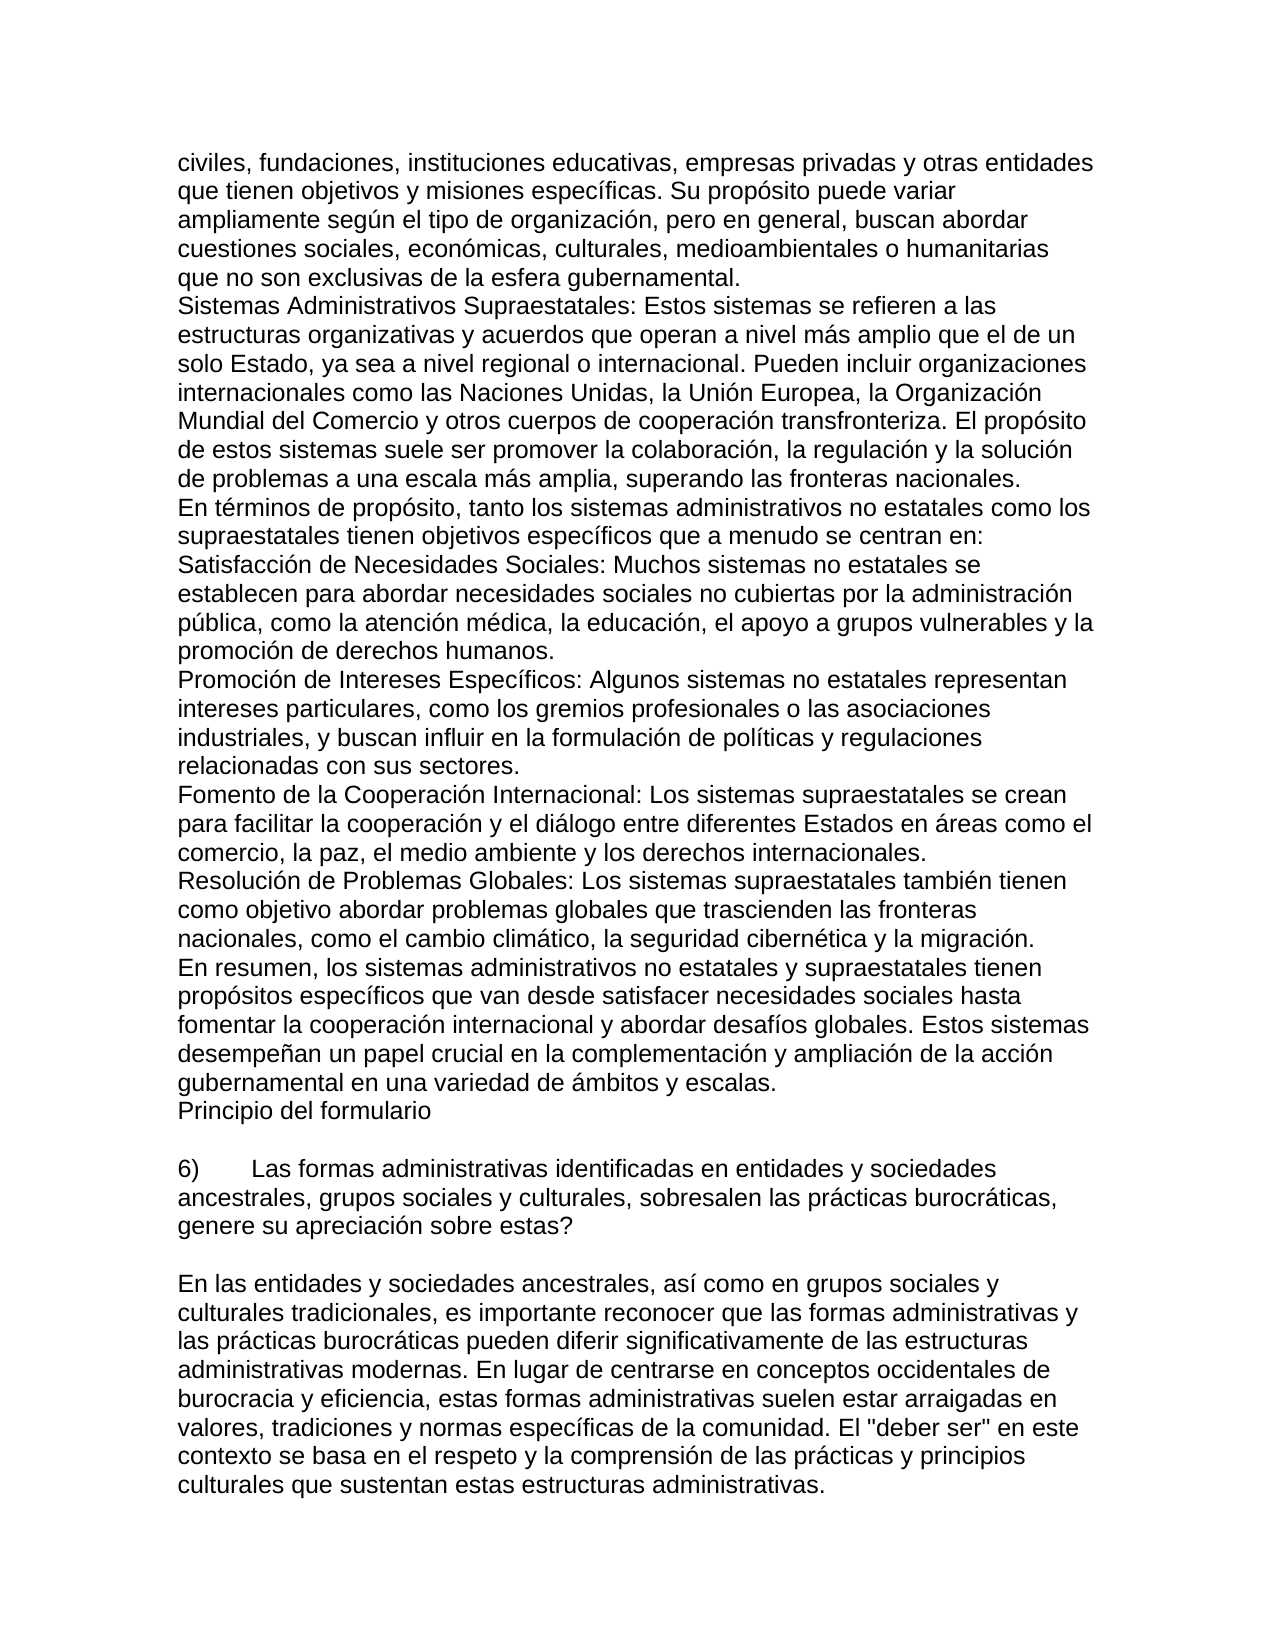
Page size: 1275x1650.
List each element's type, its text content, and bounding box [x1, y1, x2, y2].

text En resumen, los sistemas administrativos no estatales y supraestatales tienen propósitos específicos que van desde satisfacer necesidades sociales hasta fomentar la cooperación internacional y abordar desafíos globales. Estos sistemas desempeñan un papel crucial en la complementación y ampliación de la acción gubernamental en una variedad de ámbitos y escalas. [177, 953, 1098, 1096]
text Satisfacción de Necesidades Sociales: Muchos sistemas no estatales se establecen para abordar necesidades sociales no cubiertas por la administración pública, como la atención médica, la educación, el apoyo a grupos vulnerables y la promoción de derechos humanos. [177, 550, 1098, 665]
text Resolución de Problemas Globales: Los sistemas supraestatales también tienen como objetivo abordar problemas globales que trascienden las fronteras nacionales, como el cambio climático, la seguridad cibernética y la migración. [177, 866, 1098, 953]
text 6) Las formas administrativas identificadas en entidades y sociedades ancestrales, grupos sociales y culturales, sobresalen las prácticas burocráticas, genere su apreciación sobre estas? [177, 1154, 1098, 1240]
text Sistemas Administrativos Supraestatales: Estos sistemas se refieren a las estructuras organizativas y acuerdos que operan a nivel más amplio que el de un solo Estado, ya sea a nivel regional o internacional. Pueden incluir organizaciones internacionales como las Naciones Unidas, la Unión Europea, la Organización Mundial del Comercio y otros cuerpos de cooperación transfronteriza. El propósito de estos sistemas suele ser promover la colaboración, la regulación y la solución de problemas a una escala más amplia, superando las fronteras nacionales. [177, 291, 1098, 493]
text Promoción de Intereses Específicos: Algunos sistemas no estatales representan intereses particulares, como los gremios profesionales o las asociaciones industriales, y buscan influir en la formulación de políticas y regulaciones relacionadas con sus sectores. [177, 665, 1098, 780]
text Principio del formulario [177, 1096, 1098, 1125]
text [177, 148, 1098, 291]
text En las entidades y sociedades ancestrales, así como en grupos sociales y culturales tradicionales, es importante reconocer que las formas administrativas y las prácticas burocráticas pueden diferir significativamente de las estructuras administrativas modernas. En lugar de centrarse en conceptos occidentales de burocracia y eficiencia, estas formas administrativas suelen estar arraigadas en valores, tradiciones y normas específicas de la comunidad. El "deber ser" en este contexto se basa en el respeto y la comprensión de las prácticas y principios culturales que sustentan estas estructuras administrativas. [177, 1269, 1098, 1499]
text Fomento de la Cooperación Internacional: Los sistemas supraestatales se crean para facilitar la cooperación y el diálogo entre diferentes Estados en áreas como el comercio, la paz, el medio ambiente y los derechos internacionales. [177, 780, 1098, 866]
text En términos de propósito, tanto los sistemas administrativos no estatales como los supraestatales tienen objetivos específicos que a menudo se centran en: [177, 493, 1098, 550]
